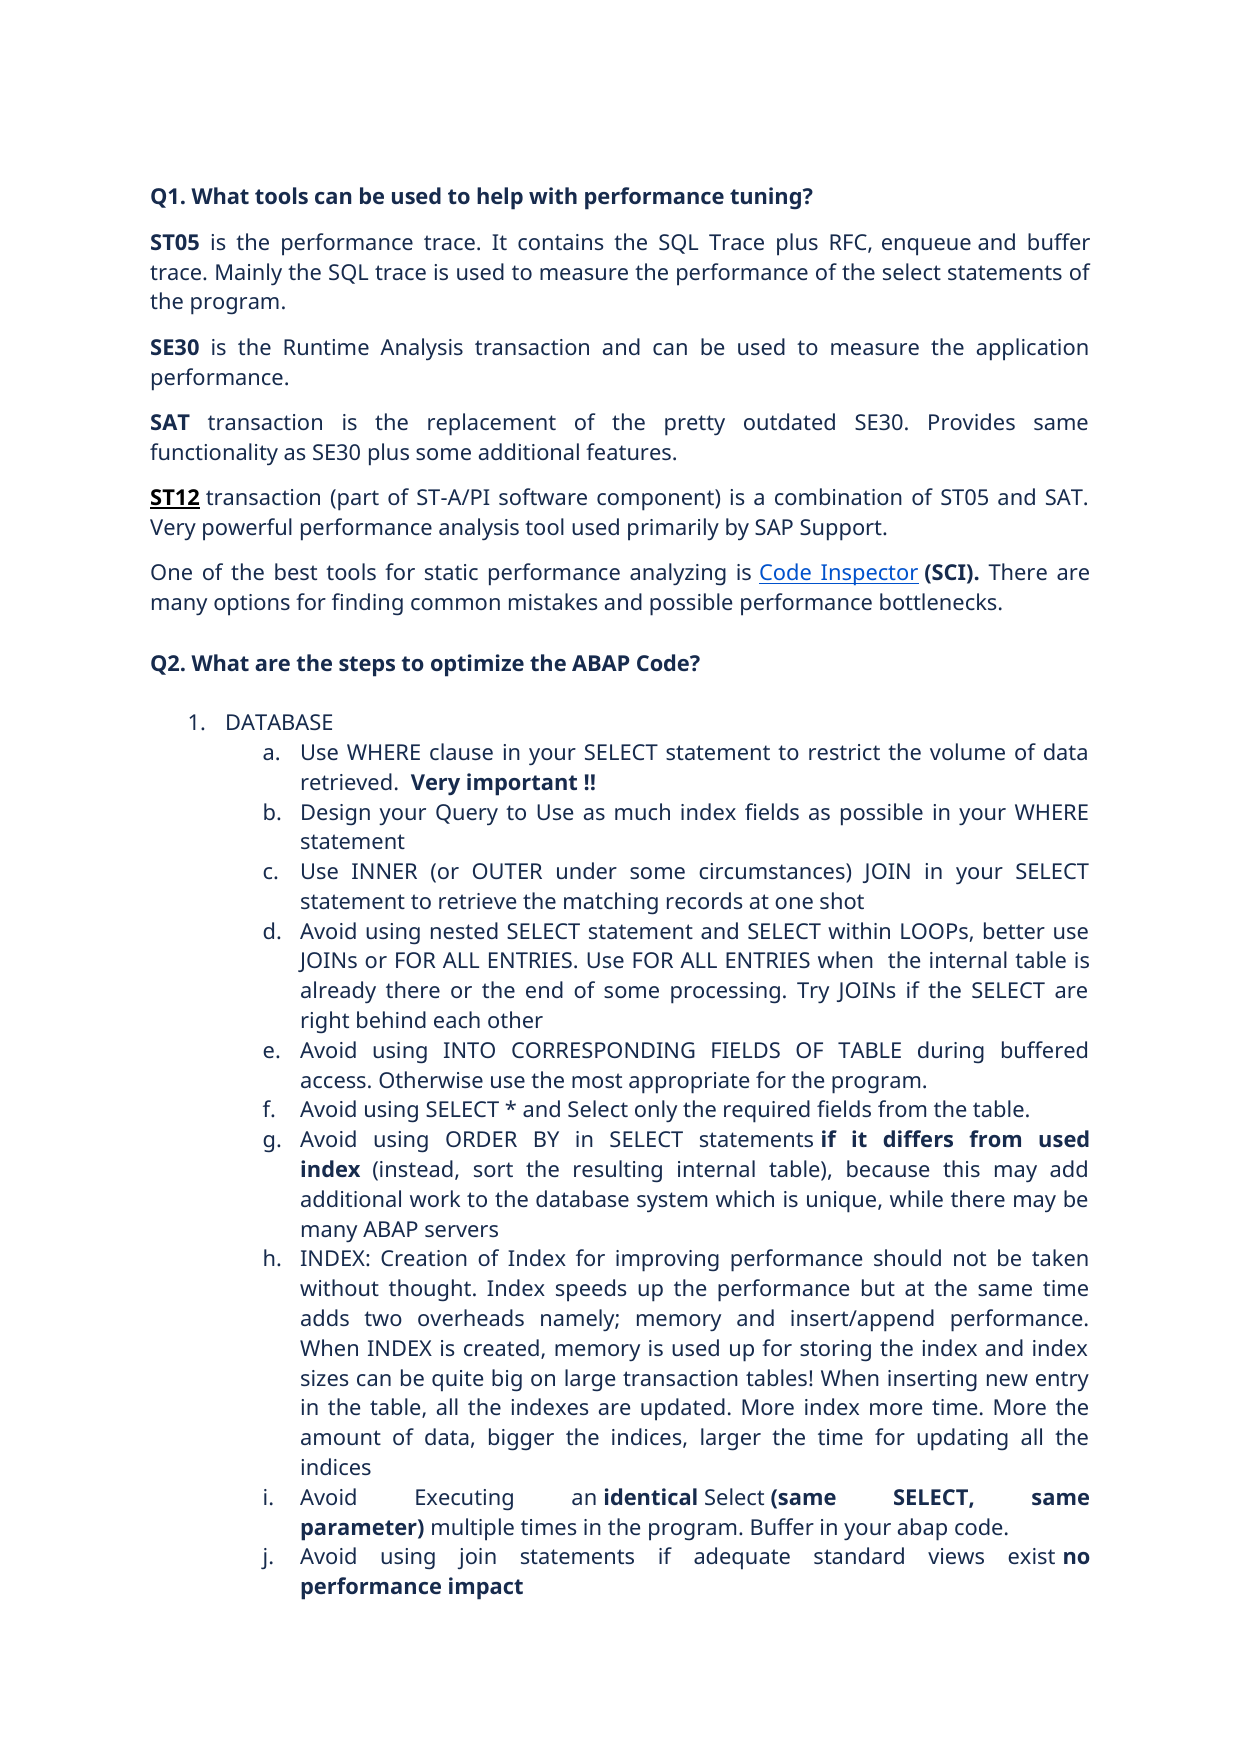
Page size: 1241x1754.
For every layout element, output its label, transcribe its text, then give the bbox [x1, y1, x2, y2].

list INDEX: Creation of Index for improving performance should not be taken without thought. Index speeds up the performance but at the same time adds two overheads namely; memory and insert/append performance. When INDEX is created, memory is used up for storing the index and index sizes can be quite big on large transaction tables! When inserting new entry in the table, all the indexes are updated. More index more time. More the amount of data, bigger the indices, larger the time for updating all the indices [262, 1243, 1090, 1482]
subtitle Q2. What are the steps to optimize the ABAP Code? [150, 648, 1090, 678]
text One of the best tools for static performance analyzing is Code Inspector (SCI). There are many options for finding common mistakes and possible performance bottlenecks. [150, 557, 1090, 617]
list Use WHERE clause in your SELECT statement to restrict the volume of data retrieved. Very important !! [262, 737, 1090, 796]
list Avoid using nested SELECT statement and SELECT within LOOPs, better use JOINs or FOR ALL ENTRIES. Use FOR ALL ENTRIES when the internal table is already there or the end of some processing. Try JOINs if the SELECT are right behind each other [262, 916, 1090, 1035]
list Design your Query to Use as much index fields as possible in your WHERE statement [262, 796, 1090, 856]
text ST05 is the performance trace. It contains the SQL Trace plus RFC, enqueue and buffer trace. Mainly the SQL trace is used to measure the performance of the select statements of the program. [150, 227, 1090, 316]
list Avoid using SELECT * and Select only the required fields from the table. [262, 1094, 1090, 1124]
text SE30 is the Runtime Analysis transaction and can be used to measure the application performance. [150, 332, 1090, 391]
list DATABASE [187, 707, 1090, 737]
list Avoid using ORDER BY in SELECT statements if it differs from used index (instead, sort the resulting internal table), because this may add additional work to the database system which is unique, while there may be many ABAP servers [262, 1124, 1090, 1243]
text Q1. What tools can be used to help with performance tuning? [150, 181, 1090, 211]
text SAT transaction is the replacement of the pretty outdated SE30. Provides same functionality as SE30 plus some additional features. [150, 407, 1090, 466]
text ST12 transaction (part of ST-A/PI software component) is a combination of ST05 and SAT. Very powerful performance analysis tool used primarily by SAP Support. [150, 482, 1090, 542]
list Avoid Executing an identical Select (same SELECT, same parameter) multiple times in the program. Buffer in your abap code. [262, 1482, 1090, 1541]
list Avoid using INTO CORRESPONDING FIELDS OF TABLE during buffered access. Otherwise use the most appropriate for the program. [262, 1035, 1090, 1094]
list Avoid using join statements if adequate standard views exist no performance impact [262, 1541, 1090, 1601]
list Use INNER (or OUTER under some circumstances) JOIN in your SELECT statement to retrieve the matching records at one shot [262, 856, 1090, 916]
